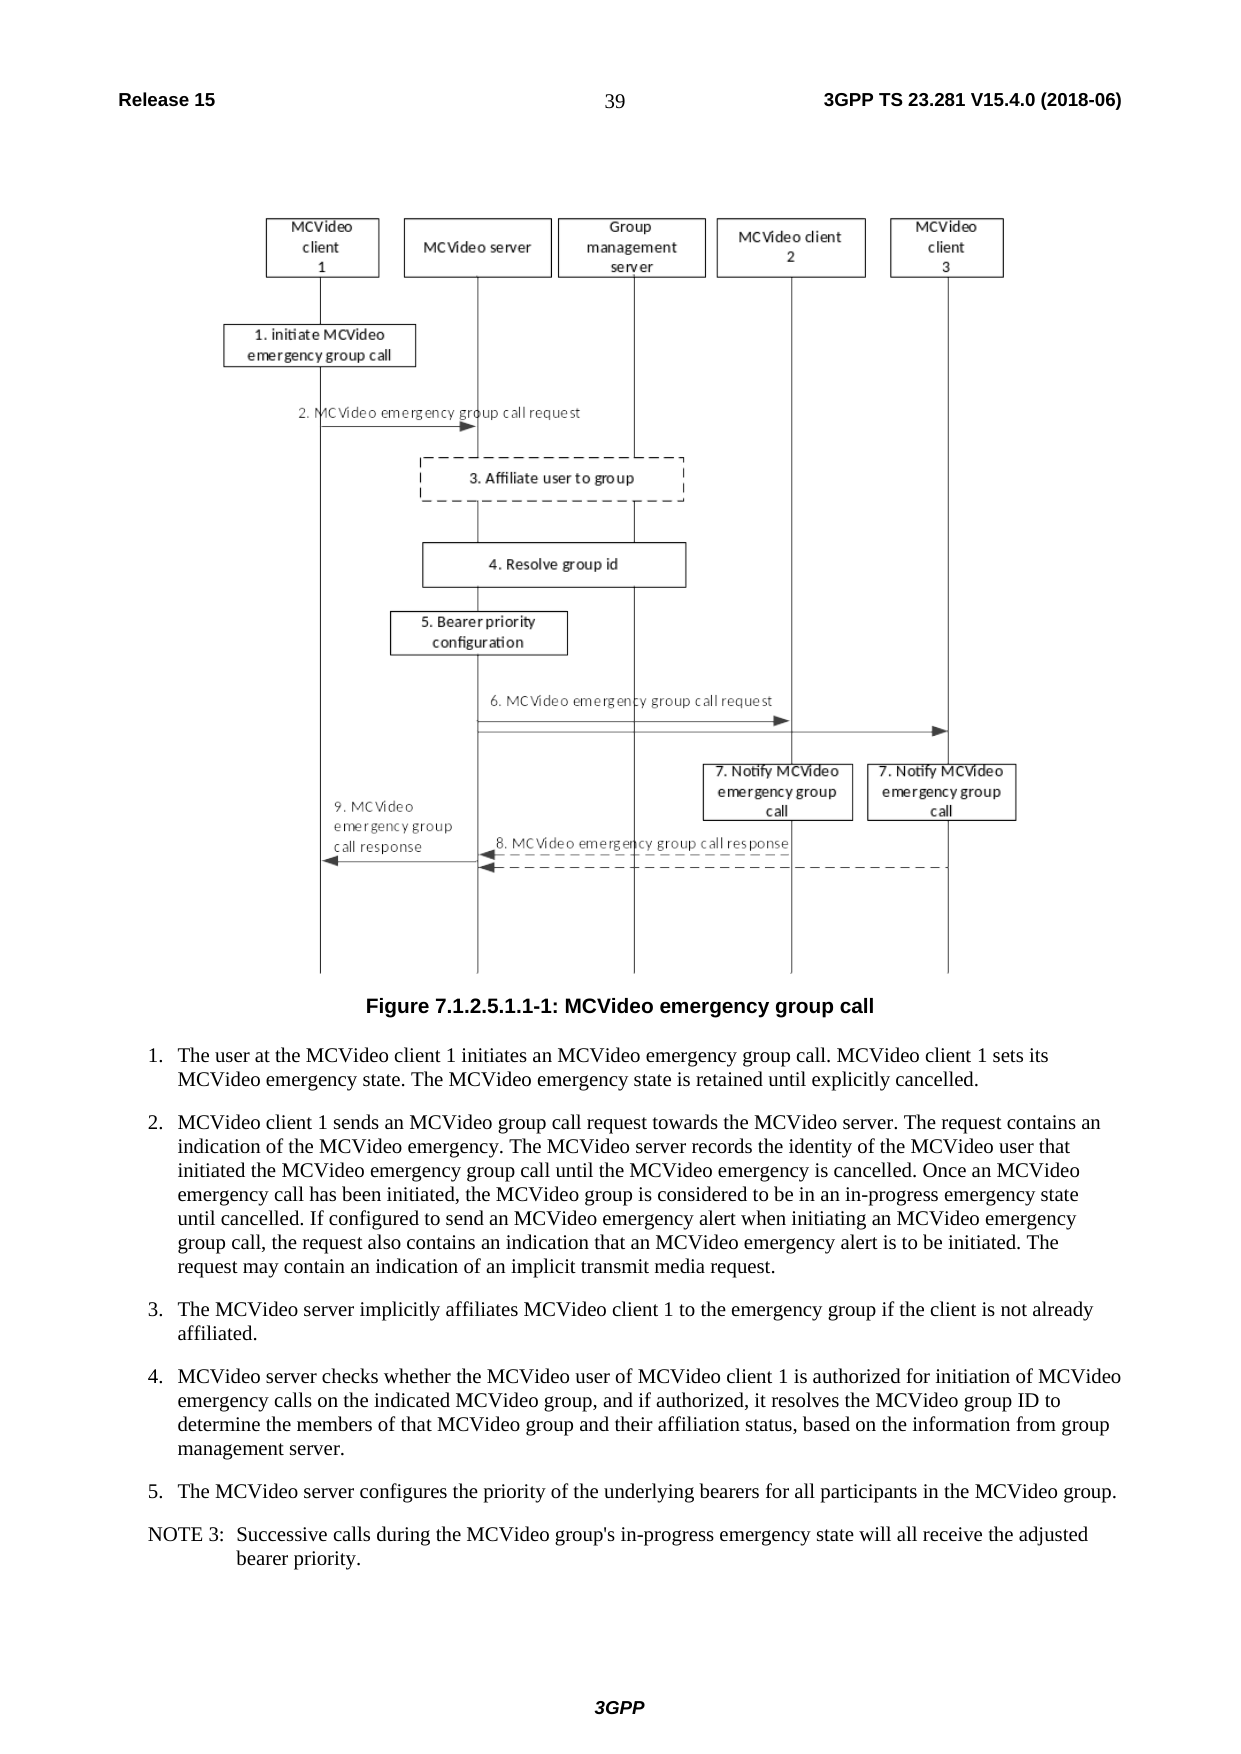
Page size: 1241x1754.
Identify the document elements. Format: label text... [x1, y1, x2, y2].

text 3. The MCVideo server implicitly affiliates MCVideo client 1 to the emergency group if the client is not already affiliated. [148, 1297, 1122, 1345]
text NOTE 3: Successive calls during the MCVideo group's in-progress emergency state will all receive the adjusted bearer priority. [148, 1521, 1122, 1569]
text 5. The MCVideo server configures the priority of the underlying bearers for all participants in the MCVideo group. [148, 1479, 1122, 1503]
text 2. MCVideo client 1 sends an MCVideo group call request towards the MCVideo server. The request contains an indication of the MCVideo emergency. The MCVideo server records the identity of the MCVideo user that initiated the MCVideo emergency group call until the MCVideo emergency is cancelled. Once an MCVideo emergency call has been initiated, the MCVideo group is considered to be in an in-progress emergency state until cancelled. If configured to send an MCVideo emergency alert when initiating an MCVideo emergency group call, the request also contains an indication that an MCVideo emergency alert is to be initiated. The request may contain an indication of an implicit transmit media request. [148, 1109, 1122, 1278]
text Figure 7.1.2.5.1.1-1: MCVideo emergency group call [118, 994, 1122, 1018]
text 4. MCVideo server checks whether the MCVideo user of MCVideo client 1 is authorized for initiation of MCVideo emergency calls on the indicated MCVideo group, and if authorized, it resolves the MCVideo group ID to determine the members of that MCVideo group and their affiliation status, based on the information from group management server. [148, 1364, 1122, 1460]
text 1. The user at the MCVideo client 1 initiates an MCVideo emergency group call. MCVideo client 1 sets its MCVideo emergency state. The MCVideo emergency state is retained until explicitly cancelled. [148, 1043, 1122, 1091]
